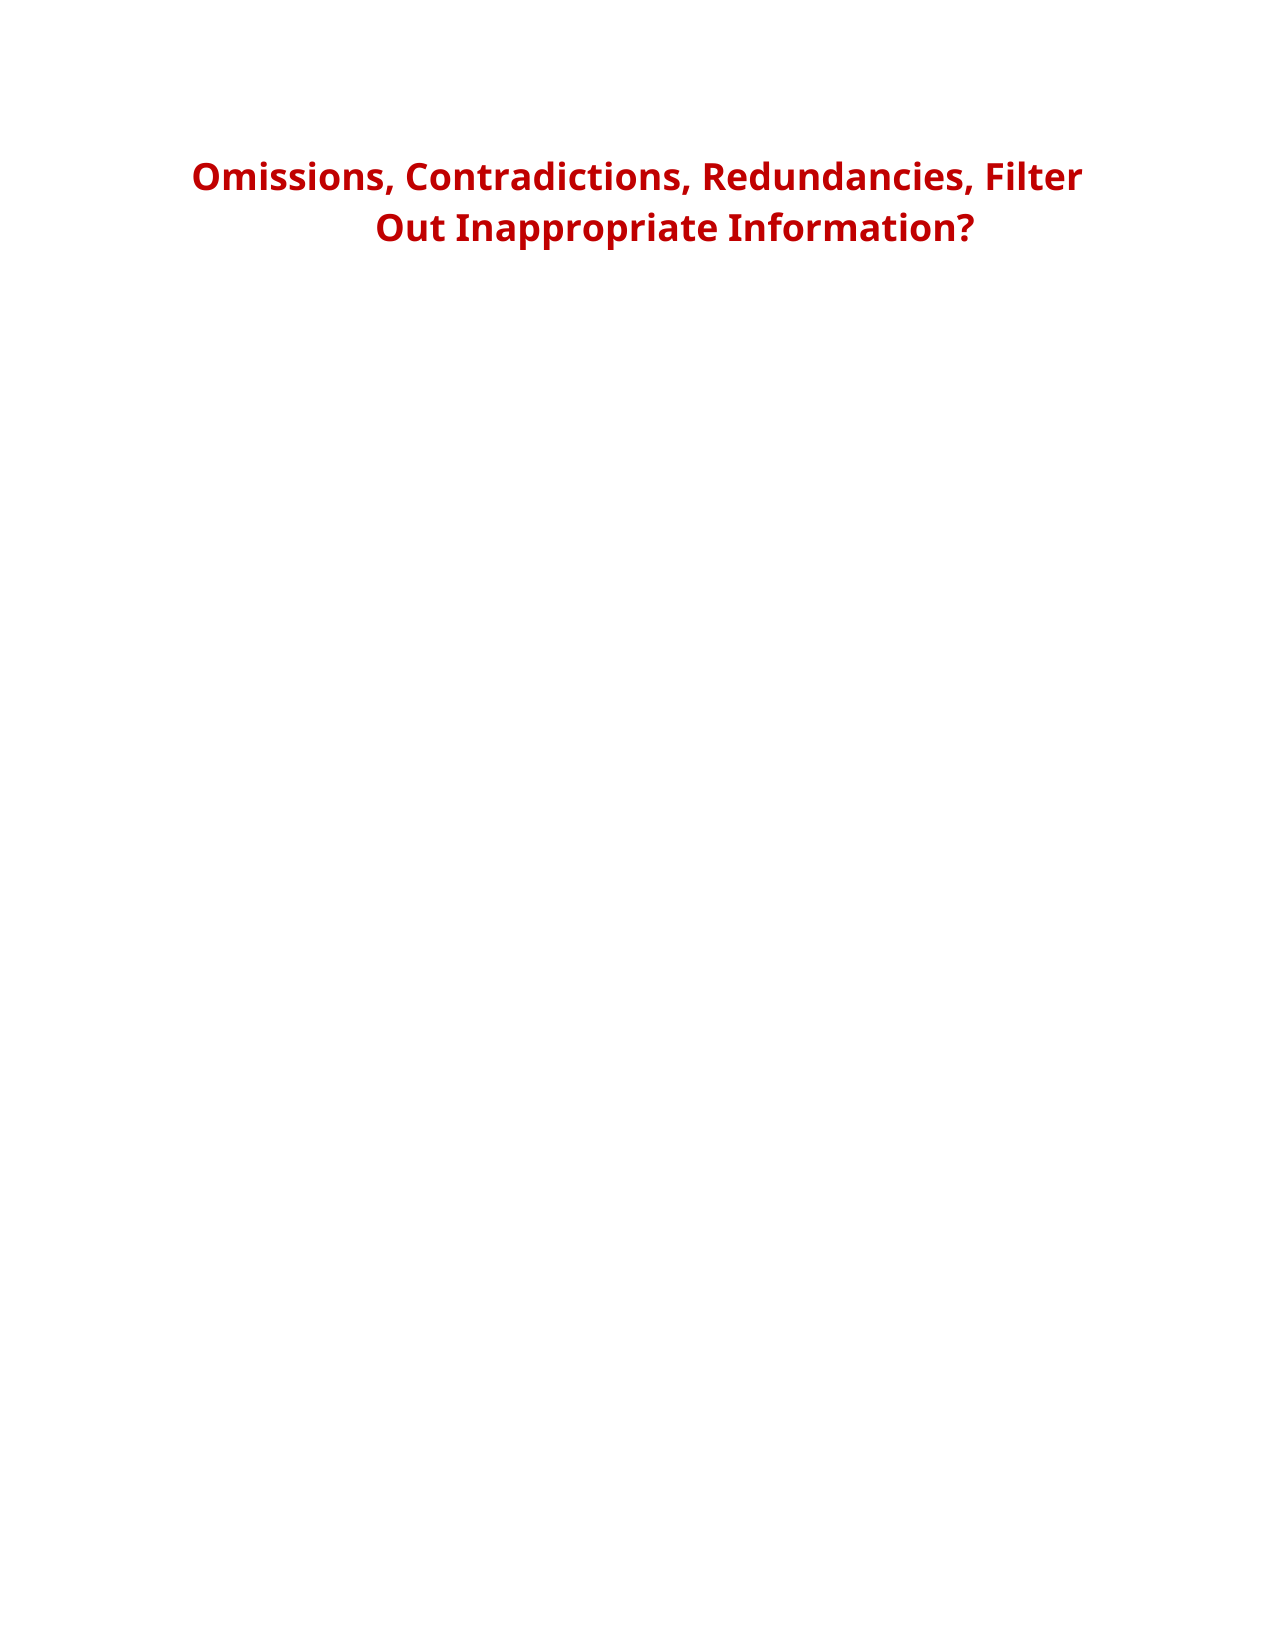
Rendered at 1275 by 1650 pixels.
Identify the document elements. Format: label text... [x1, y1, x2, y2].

text Omissions, Contradictions, Redundancies, Filter Out Inappropriate Information? [187, 150, 1087, 252]
